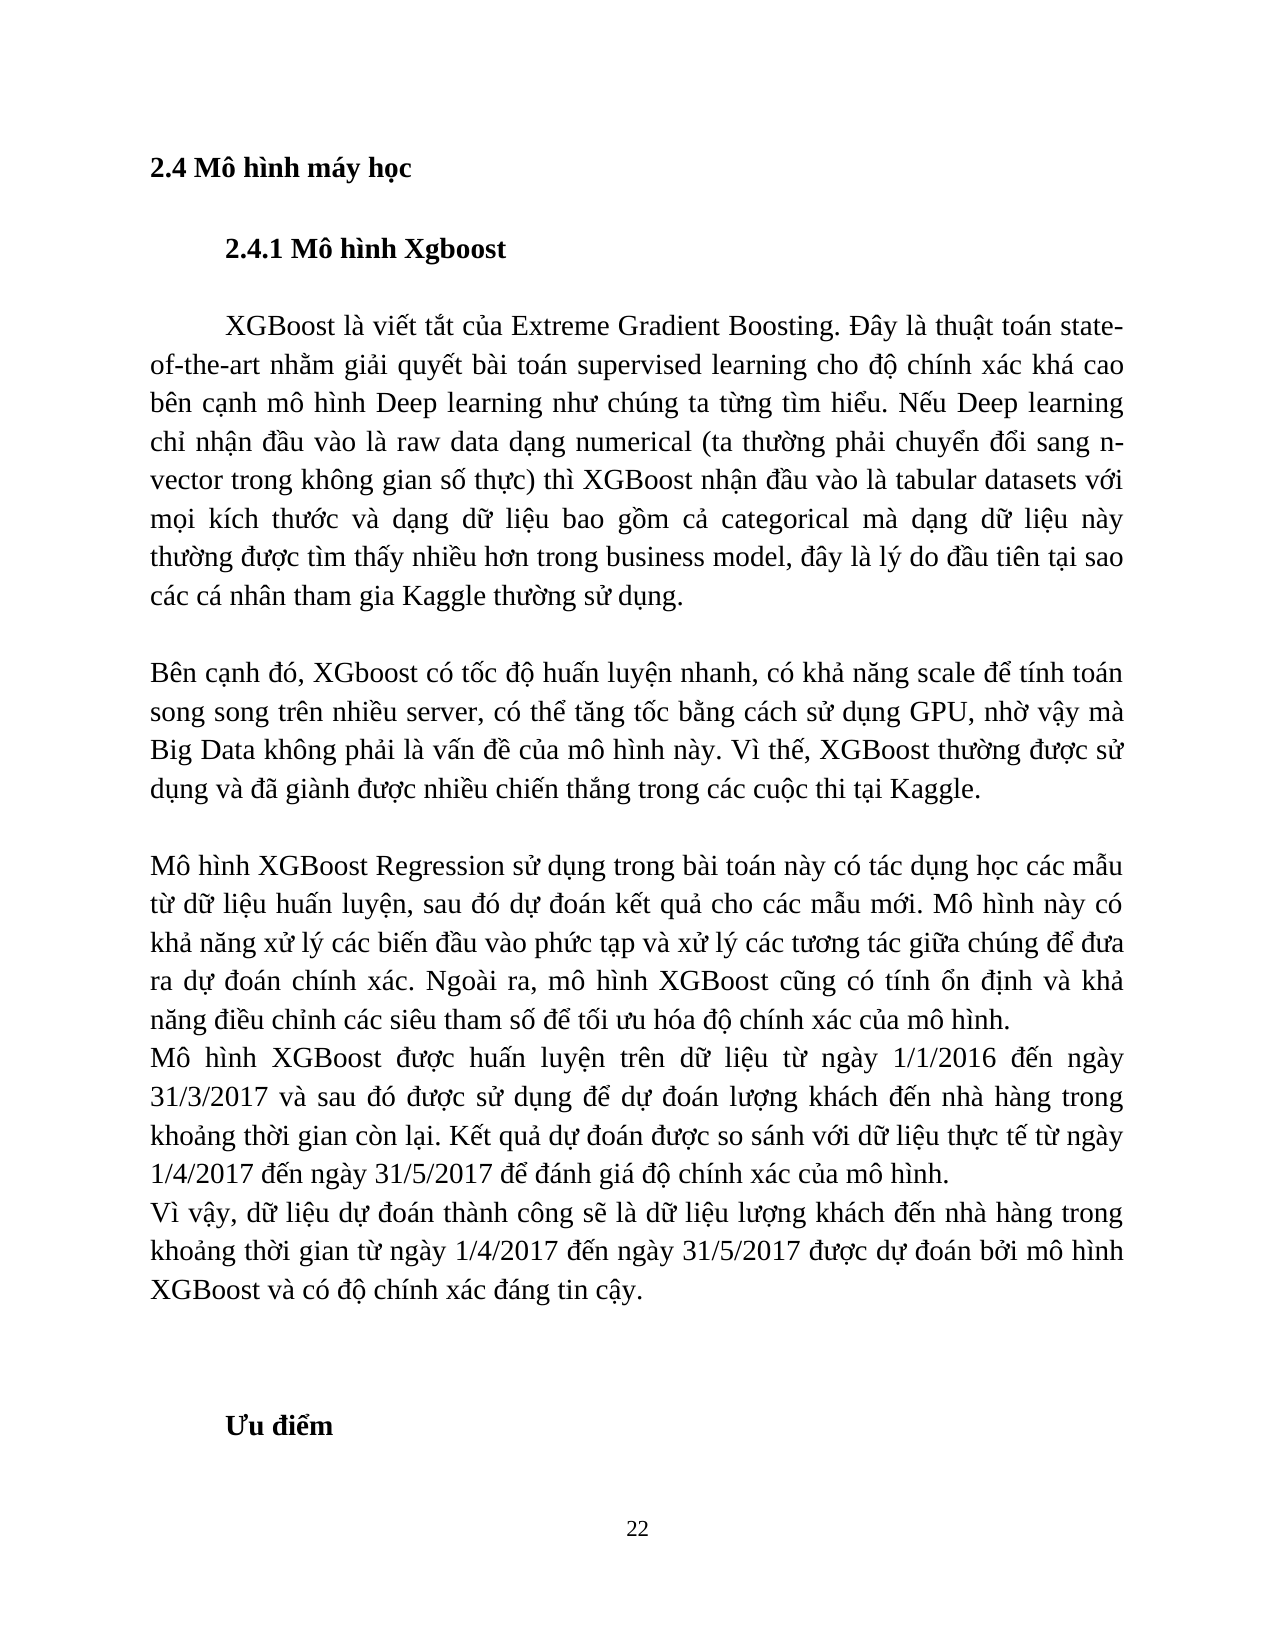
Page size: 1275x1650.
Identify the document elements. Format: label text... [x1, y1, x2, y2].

subtitle 2.4 Mô hình máy học [150, 150, 1125, 183]
text XGBoost là viết tắt của Extreme Gradient Boosting. Đây là thuật toán state-of-the-art nhằm giải quyết bài toán supervised learning cho độ chính xác khá cao bên cạnh mô hình Deep learning như chúng ta từng tìm hiểu. Nếu Deep learning chỉ nhận đầu vào là raw data dạng numerical (ta thường phải chuyển đổi sang n-vector trong không gian số thực) thì XGBoost nhận đầu vào là tabular datasets với mọi kích thước và dạng dữ liệu bao gồm cả categorical mà dạng dữ liệu này thường được tìm thấy nhiều hơn trong business model, đây là lý do đầu tiên tại sao các cá nhân tham gia Kaggle thường sử dụng. [150, 308, 1125, 612]
text Vì vậy, dữ liệu dự đoán thành công sẽ là dữ liệu lượng khách đến nhà hàng trong khoảng thời gian từ ngày 1/4/2017 đến ngày 31/5/2017 được dự đoán bởi mô hình XGBoost và có độ chính xác đáng tin cậy. [150, 1195, 1125, 1305]
text Mô hình XGBoost Regression sử dụng trong bài toán này có tác dụng học các mẫu từ dữ liệu huấn luyện, sau đó dự đoán kết quả cho các mẫu mới. Mô hình này có khả năng xử lý các biến đầu vào phức tạp và xử lý các tương tác giữa chúng để đưa ra dự đoán chính xác. Ngoài ra, mô hình XGBoost cũng có tính ổn định và khả năng điều chỉnh các siêu tham số để tối ưu hóa độ chính xác của mô hình. [150, 848, 1125, 1036]
text Bên cạnh đó, XGboost có tốc độ huấn luyện nhanh, có khả năng scale để tính toán song song trên nhiều server, có thể tăng tốc bằng cách sử dụng GPU, nhờ vậy mà Big Data không phải là vấn đề của mô hình này. Vì thế, XGBoost thường được sử dụng và đã giành được nhiều chiến thắng trong các cuộc thi tại Kaggle. [150, 655, 1125, 804]
subtitle 2.4.1 Mô hình Xgboost [150, 231, 1125, 265]
text Mô hình XGBoost được huấn luyện trên dữ liệu từ ngày 1/1/2016 đến ngày 31/3/2017 và sau đó được sử dụng để dự đoán lượng khách đến nhà hàng trong khoảng thời gian còn lại. Kết quả dự đoán được so sánh với dữ liệu thực tế từ ngày 1/4/2017 đến ngày 31/5/2017 để đánh giá độ chính xác của mô hình. [150, 1041, 1125, 1190]
subtitle Ưu điểm [150, 1408, 1125, 1442]
